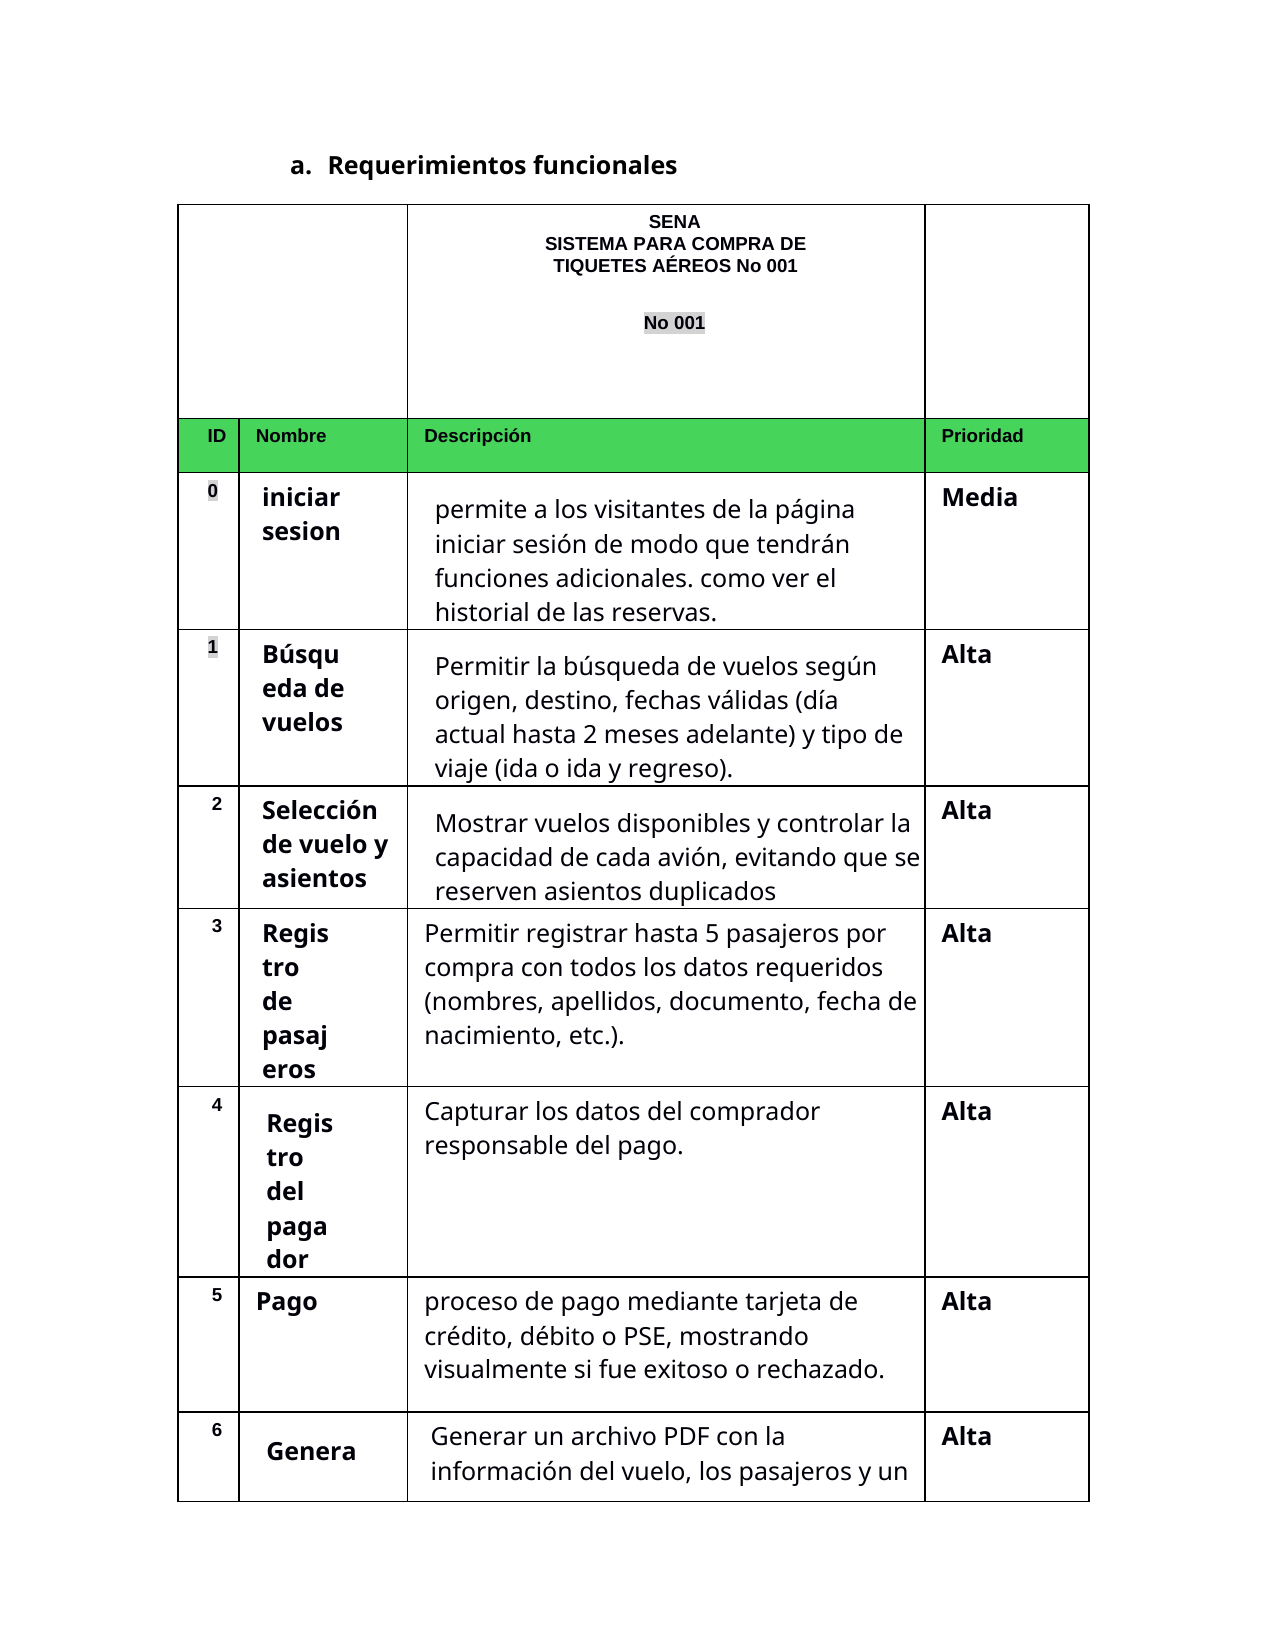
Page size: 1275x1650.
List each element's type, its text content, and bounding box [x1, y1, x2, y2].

table_cell 1 [179, 630, 238, 785]
table_cell Alta [926, 1413, 1088, 1501]
table_cell Permitir registrar hasta 5 pasajeros por compra con todos los datos requeridos (nombres, apellidos, documento, fecha de nacimiento, etc.). [408, 909, 924, 1086]
table_cell Registro del pagador [240, 1087, 407, 1276]
table_cell Nombre [240, 419, 407, 472]
table_cell proceso de pago mediante tarjeta de crédito, débito o PSE, mostrando visualmente si fue exitoso o rechazado. [408, 1278, 924, 1411]
table_cell 5 [179, 1278, 238, 1411]
table_cell Mostrar vuelos disponibles y controlar la capacidad de cada avión, evitando que se reserven asientos duplicados [408, 787, 924, 907]
table_cell iniciar sesion [240, 473, 407, 628]
table_cell ID [179, 419, 238, 472]
table_header [926, 205, 1088, 417]
table_cell Alta [926, 1278, 1088, 1411]
table_cell Selección de vuelo y asientos [240, 787, 407, 907]
table_cell Registro de pasajeros [240, 909, 407, 1086]
table_cell Media [926, 473, 1088, 628]
table_cell permite a los visitantes de la página iniciar sesión de modo que tendrán funciones adicionales. como ver el historial de las reservas. [408, 473, 924, 628]
list Requerimientos funcionales [290, 148, 1098, 182]
table_header SENA SISTEMA PARA COMPRA DE TIQUETES AÉREOS No 001 No 001 [408, 205, 924, 417]
table_cell Alta [926, 909, 1088, 1086]
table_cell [240, 1413, 407, 1501]
table_cell Pago [240, 1278, 407, 1411]
table_cell Alta [926, 630, 1088, 785]
table_header [179, 205, 407, 417]
table_cell 2 [179, 787, 238, 907]
table_cell 0 [179, 473, 238, 628]
table_cell Alta [926, 787, 1088, 907]
table_cell 6 [179, 1413, 238, 1501]
table_cell 3 [179, 909, 238, 1086]
table_cell 4 [179, 1087, 238, 1276]
table_cell Búsqueda de vuelos [240, 630, 407, 785]
table_cell Capturar los datos del comprador responsable del pago. [408, 1087, 924, 1276]
table_cell Alta [926, 1087, 1088, 1276]
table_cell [408, 1413, 924, 1501]
table_cell Permitir la búsqueda de vuelos según origen, destino, fechas válidas (día actual hasta 2 meses adelante) y tipo de viaje (ida o ida y regreso). [408, 630, 924, 785]
table_cell Prioridad [926, 419, 1088, 472]
table_cell Descripción [408, 419, 924, 472]
